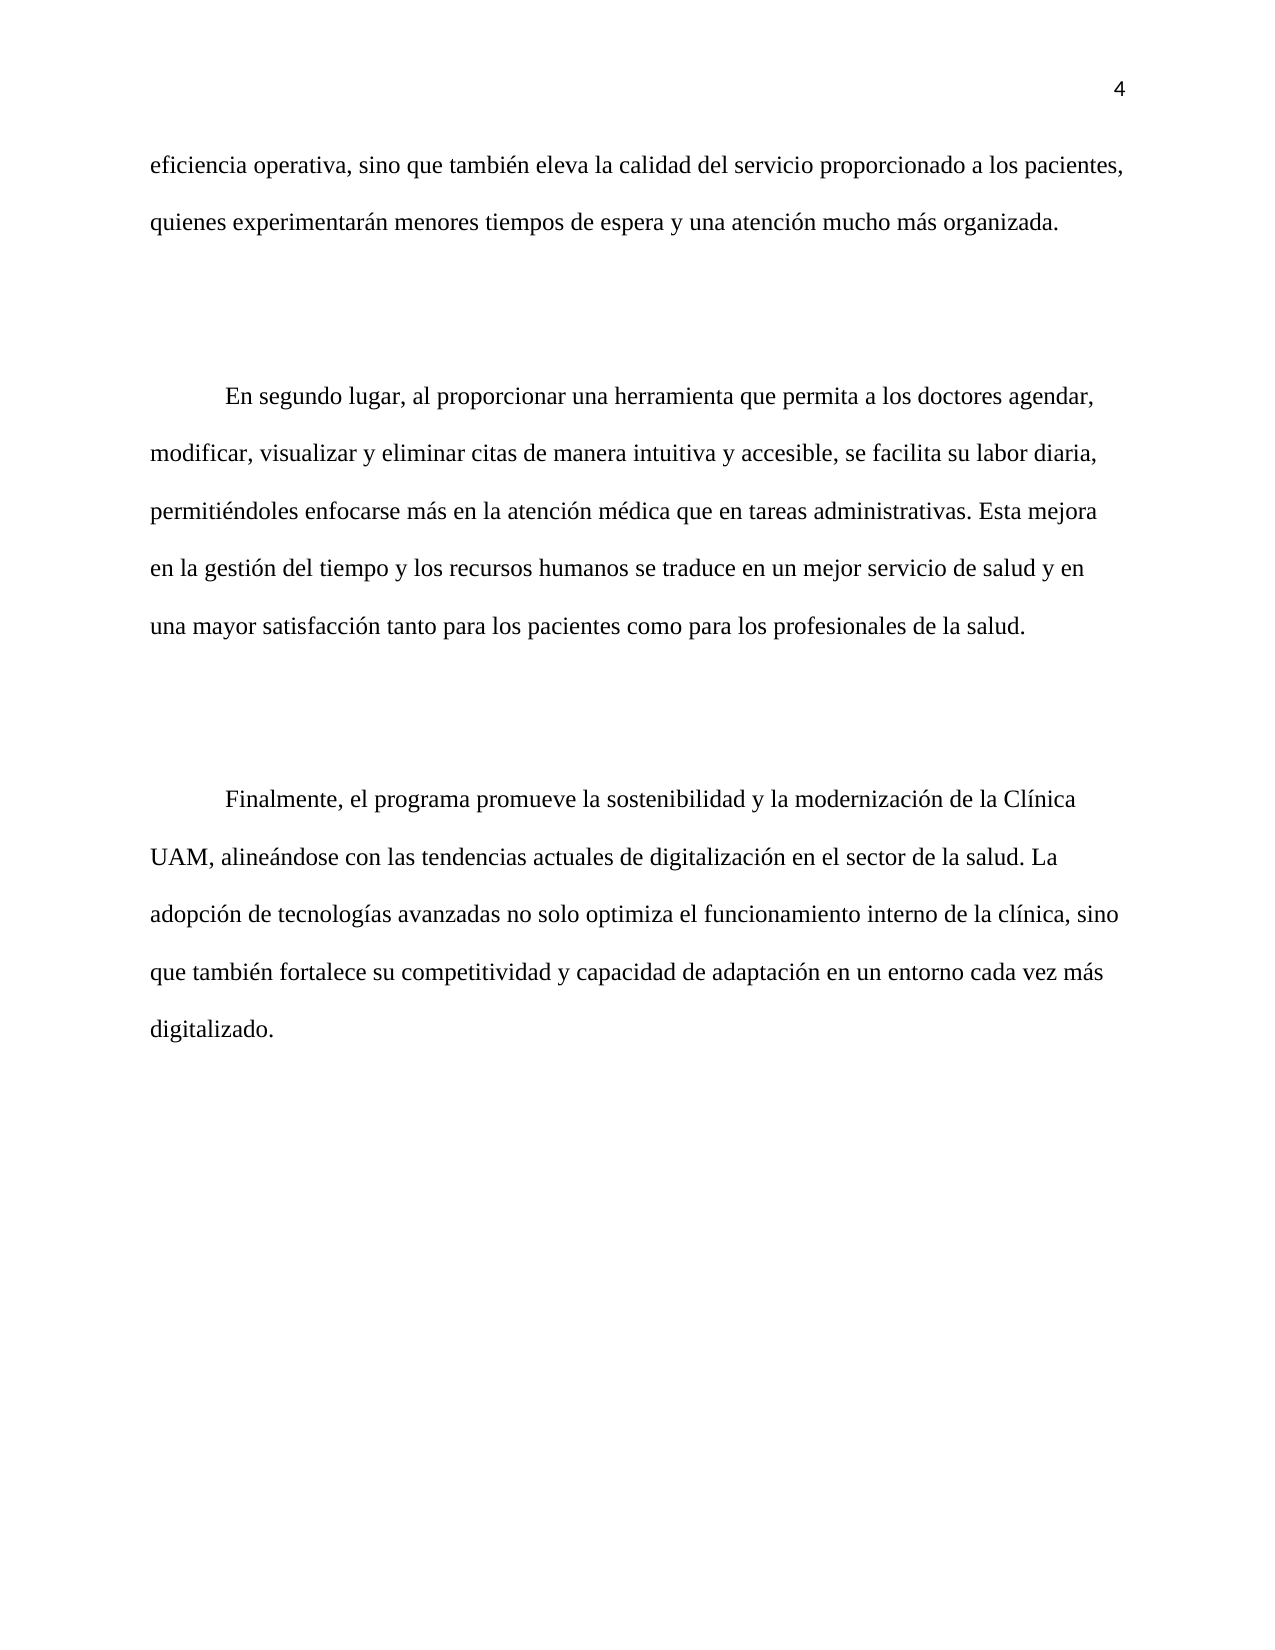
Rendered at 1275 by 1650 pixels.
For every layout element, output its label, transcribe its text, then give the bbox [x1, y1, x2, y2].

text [150, 150, 1125, 236]
text En segundo lugar, al proporcionar una herramienta que permita a los doctores agendar, modificar, visualizar y eliminar citas de manera intuitiva y accesible, se facilita su labor diaria, permitiéndoles enfocarse más en la atención médica que en tareas administrativas. Esta mejora en la gestión del tiempo y los recursos humanos se traduce en un mejor servicio de salud y en una mayor satisfacción tanto para los pacientes como para los profesionales de la salud. [150, 381, 1125, 639]
text Finalmente, el programa promueve la sostenibilidad y la modernización de la Clínica UAM, alineándose con las tendencias actuales de digitalización en el sector de la salud. La adopción de tecnologías avanzadas no solo optimiza el funcionamiento interno de la clínica, sino que también fortalece su competitividad y capacidad de adaptación en un entorno cada vez más digitalizado. [150, 784, 1125, 1043]
